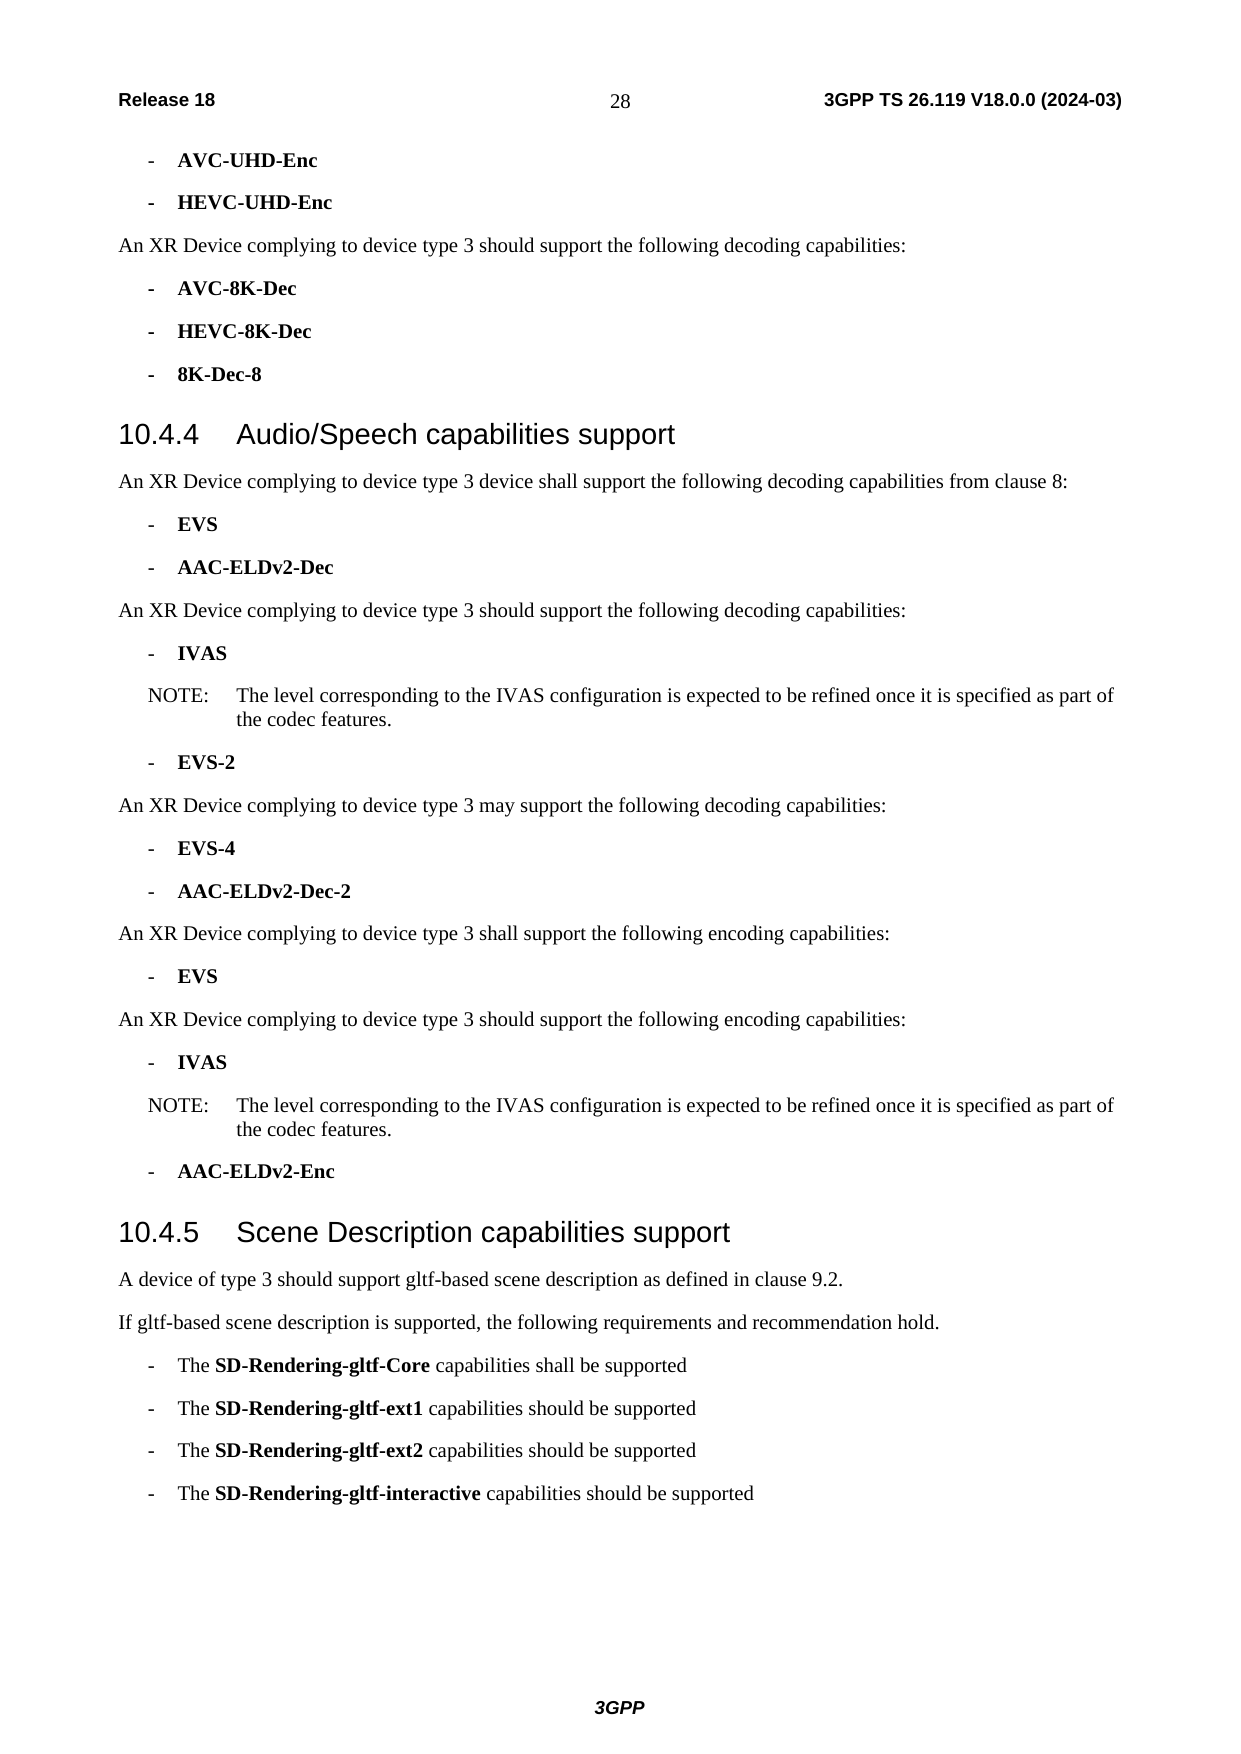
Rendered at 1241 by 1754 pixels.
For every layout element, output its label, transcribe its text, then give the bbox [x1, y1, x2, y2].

text - AVC-UHD-Enc [148, 147, 1122, 172]
text - EVS-4 [148, 836, 1122, 860]
text - HEVC-8K-Dec [148, 319, 1122, 343]
text An XR Device complying to device type 3 device shall support the following decoding capabilities from clause 8: [118, 469, 1122, 493]
text An XR Device complying to device type 3 should support the following encoding capabilities: [118, 1007, 1122, 1031]
subtitle 10.4.4 Audio/Speech capabilities support [118, 417, 1122, 450]
text NOTE: The level corresponding to the IVAS configuration is expected to be refined once it is specified as part of the codec features. [148, 683, 1122, 731]
text - HEVC-UHD-Enc [148, 190, 1122, 214]
text - AAC-ELDv2-Dec [148, 555, 1122, 579]
text If gltf-based scene description is supported, the following requirements and recommendation hold. [118, 1310, 1122, 1334]
text - AAC-ELDv2-Enc [148, 1159, 1122, 1183]
text - The SD-Rendering-gltf-Core capabilities shall be supported [148, 1353, 1122, 1377]
text - The SD-Rendering-gltf-ext1 capabilities should be supported [148, 1396, 1122, 1419]
text - EVS [148, 964, 1122, 988]
text An XR Device complying to device type 3 should support the following decoding capabilities: [118, 233, 1122, 257]
text - EVS [148, 512, 1122, 536]
text - AAC-ELDv2-Dec-2 [148, 878, 1122, 903]
text An XR Device complying to device type 3 should support the following decoding capabilities: [118, 598, 1122, 622]
subtitle 10.4.5 Scene Description capabilities support [118, 1215, 1122, 1248]
text - 8K-Dec-8 [148, 362, 1122, 386]
text An XR Device complying to device type 3 may support the following decoding capabilities: [118, 793, 1122, 817]
text - AVC-8K-Dec [148, 276, 1122, 300]
text NOTE: The level corresponding to the IVAS configuration is expected to be refined once it is specified as part of the codec features. [148, 1093, 1122, 1141]
text - IVAS [148, 640, 1122, 664]
text - EVS-2 [148, 750, 1122, 774]
text A device of type 3 should support gltf-based scene description as defined in clause 9.2. [118, 1267, 1122, 1291]
text - The SD-Rendering-gltf-ext2 capabilities should be supported [148, 1438, 1122, 1462]
text - The SD-Rendering-gltf-interactive capabilities should be supported [148, 1481, 1122, 1505]
text - IVAS [148, 1050, 1122, 1074]
text An XR Device complying to device type 3 shall support the following encoding capabilities: [118, 921, 1122, 945]
